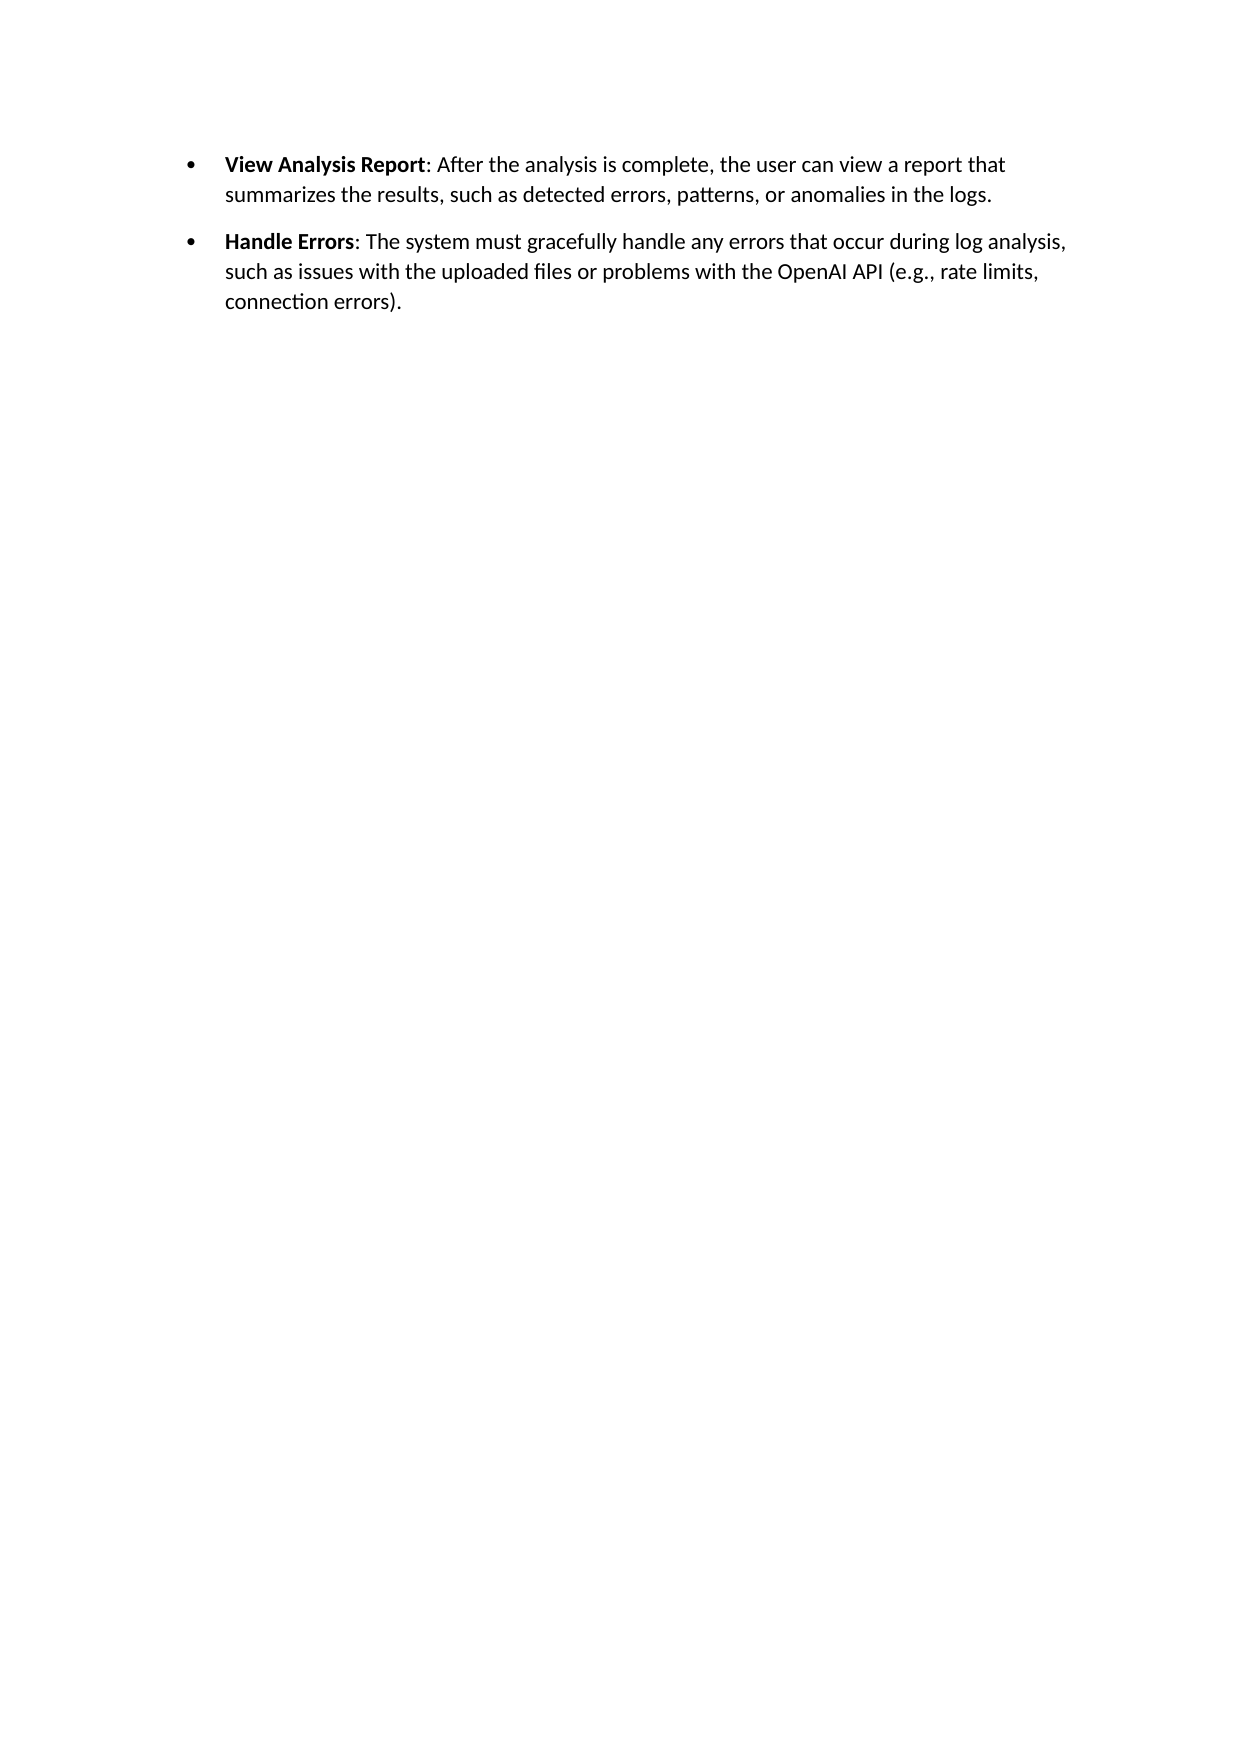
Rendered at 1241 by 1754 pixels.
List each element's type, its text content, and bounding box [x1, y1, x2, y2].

list Handle Errors: The system must gracefully handle any errors that occur during log analysis, such as issues with the uploaded files or problems with the OpenAI API (e.g., rate limits, connection errors). [187, 227, 1090, 316]
list View Analysis Report: After the analysis is complete, the user can view a report that summarizes the results, such as detected errors, patterns, or anomalies in the logs. [187, 150, 1090, 208]
